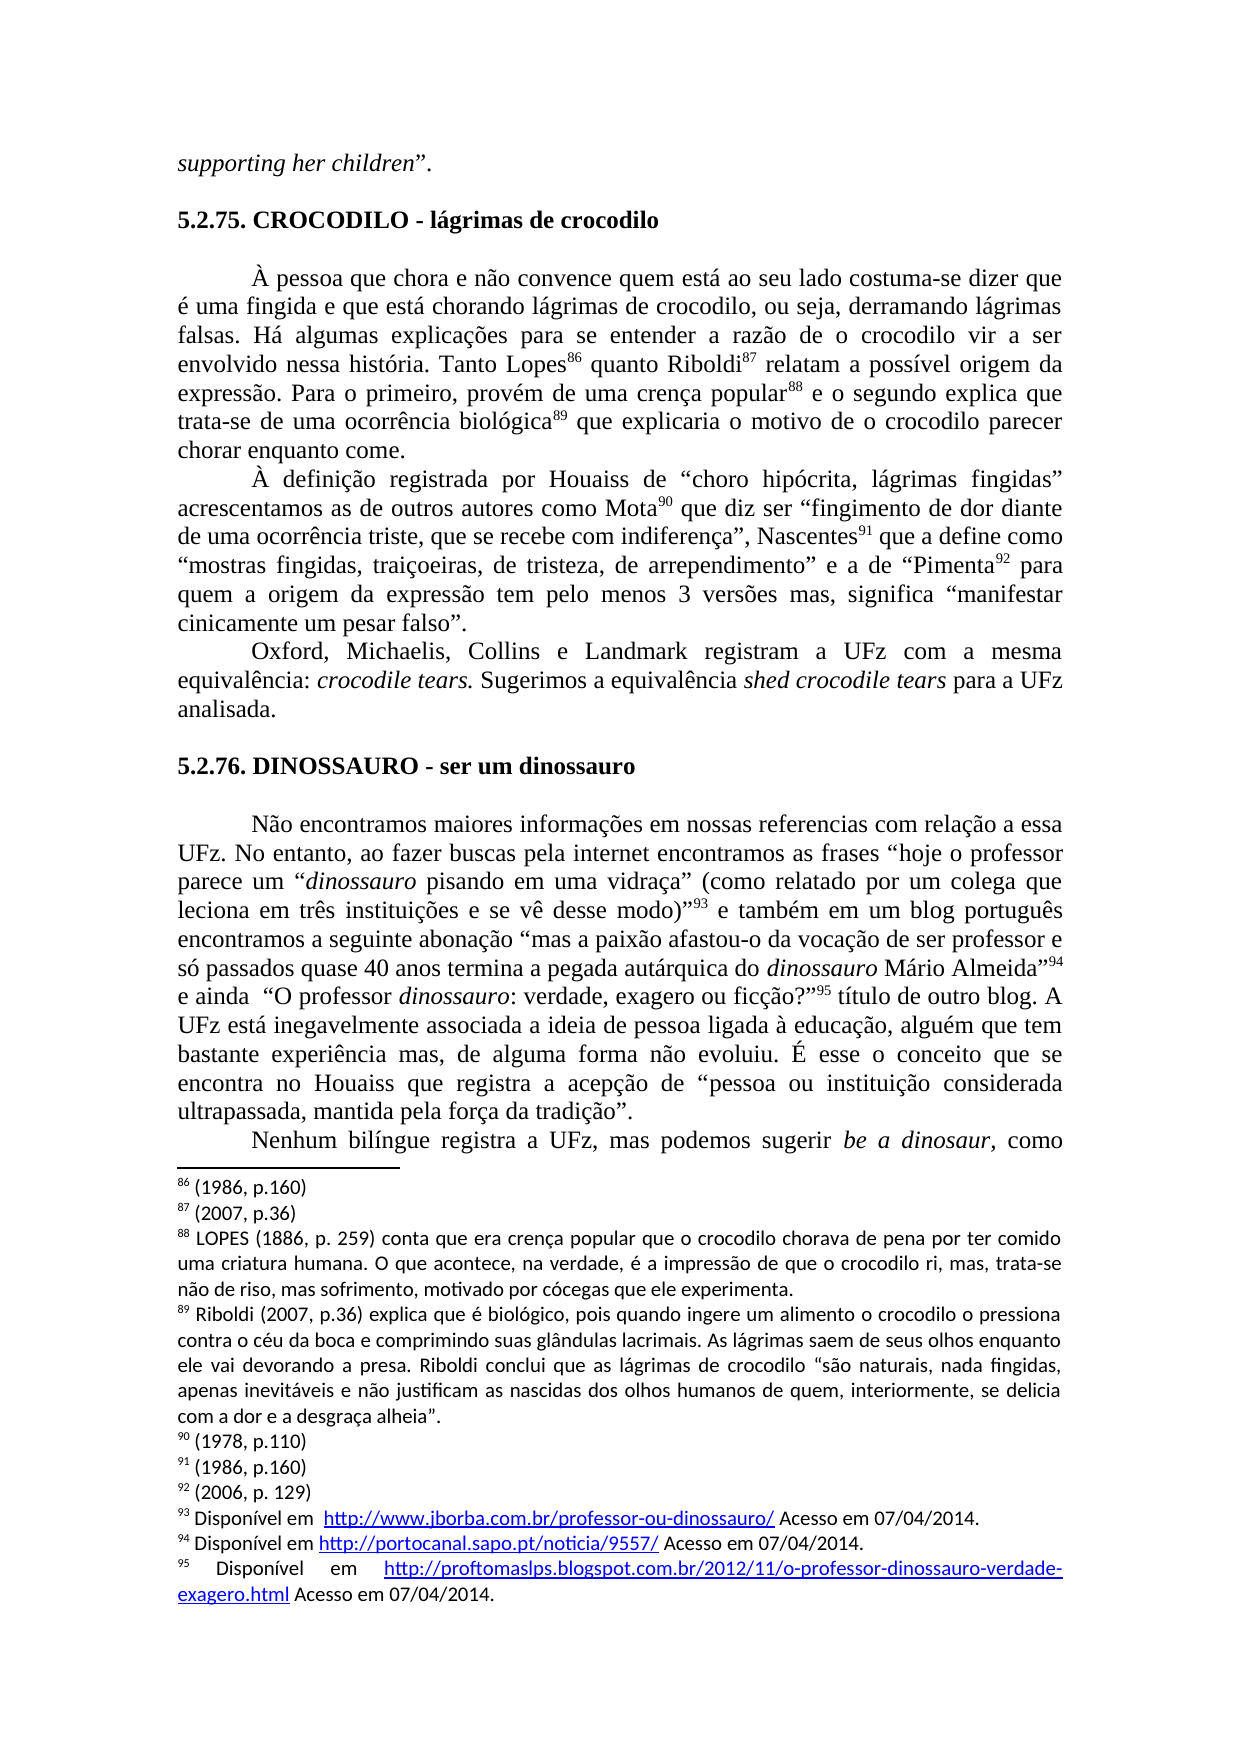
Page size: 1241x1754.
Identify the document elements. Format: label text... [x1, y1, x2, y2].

text 5.2.75. CROCODILO - lágrimas de crocodilo [177, 205, 1063, 234]
text O Larousse registra o sentido figurado doting, o Collins registra proud father/ mother e o Landmark proud mother. Sugerimos a equivalência doting mother registrada pelo Larousse conforme a abonação “Jane is a doting mother. She's always supporting her children”. [177, 148, 1063, 176]
text Não encontramos maiores informações em nossas referencias com relação a essa UFz. No entanto, ao fazer buscas pela internet encontramos as frases “hoje o professor parece um “dinossauro pisando em uma vidraça” (como relatado por um colega que leciona em três instituições e se vê desse modo)” e também em um blog português encontramos a seguinte abonação “mas a paixão afastou-o da vocação de ser professor e só passados quase 40 anos termina a pegada autárquica do dinossauro Mário Almeida” e ainda “O professor dinossauro: verdade, exagero ou ficção?” título de outro blog. A UFz está inegavelmente associada a ideia de pessoa ligada à educação, alguém que tem bastante experiência mas, de alguma forma não evoluiu. É esse o conceito que se encontra no Houaiss que registra a acepção de “pessoa ou instituição considerada ultrapassada, mantida pela força da tradição”. [177, 809, 1063, 1125]
text Oxford, Michaelis, Collins e Landmark registram a UFz com a mesma equivalência: crocodile tears. Sugerimos a equivalência shed crocodile tears para a UFz analisada. [177, 636, 1063, 723]
text À definição registrada por Houaiss de “choro hipócrita, lágrimas fingidas” acrescentamos as de outros autores como Mota que diz ser “fingimento de dor diante de uma ocorrência triste, que se recebe com indiferença”, Nascentes que a define como “mostras fingidas, traiçoeiras, de tristeza, de arrependimento” e a de “Pimenta para quem a origem da expressão tem pelo menos 3 versões mas, significa “manifestar cinicamente um pesar falso”. [177, 464, 1063, 636]
text Nenhum bilíngue registra a UFz, mas podemos sugerir be a dinosaur, como equivalência satisfatória para a UFz conforme a abonação a seguir “Google’s Boss and a Princeton Professor agree: College is a Dinosaur”, onde o sentido se encaixa com as definições. A abonação vem de uma reportagem em que se questiona o valor das faculdades e que estas estariam se tornando obsoletas pela não evolução e mudança ao longo das décadas. [177, 1125, 1063, 1154]
text 5.2.76. DINOSSAURO - ser um dinossauro [177, 751, 1063, 780]
text À pessoa que chora e não convence quem está ao seu lado costuma-se dizer que é uma fingida e que está chorando lágrimas de crocodilo, ou seja, derramando lágrimas falsas. Há algumas explicações para se entender a razão de o crocodilo vir a ser envolvido nessa história. Tanto Lopes quanto Riboldi relatam a possível origem da expressão. Para o primeiro, provém de uma crença popular e o segundo explica que trata-se de uma ocorrência biológica que explicaria o motivo de o crocodilo parecer chorar enquanto come. [177, 263, 1063, 464]
